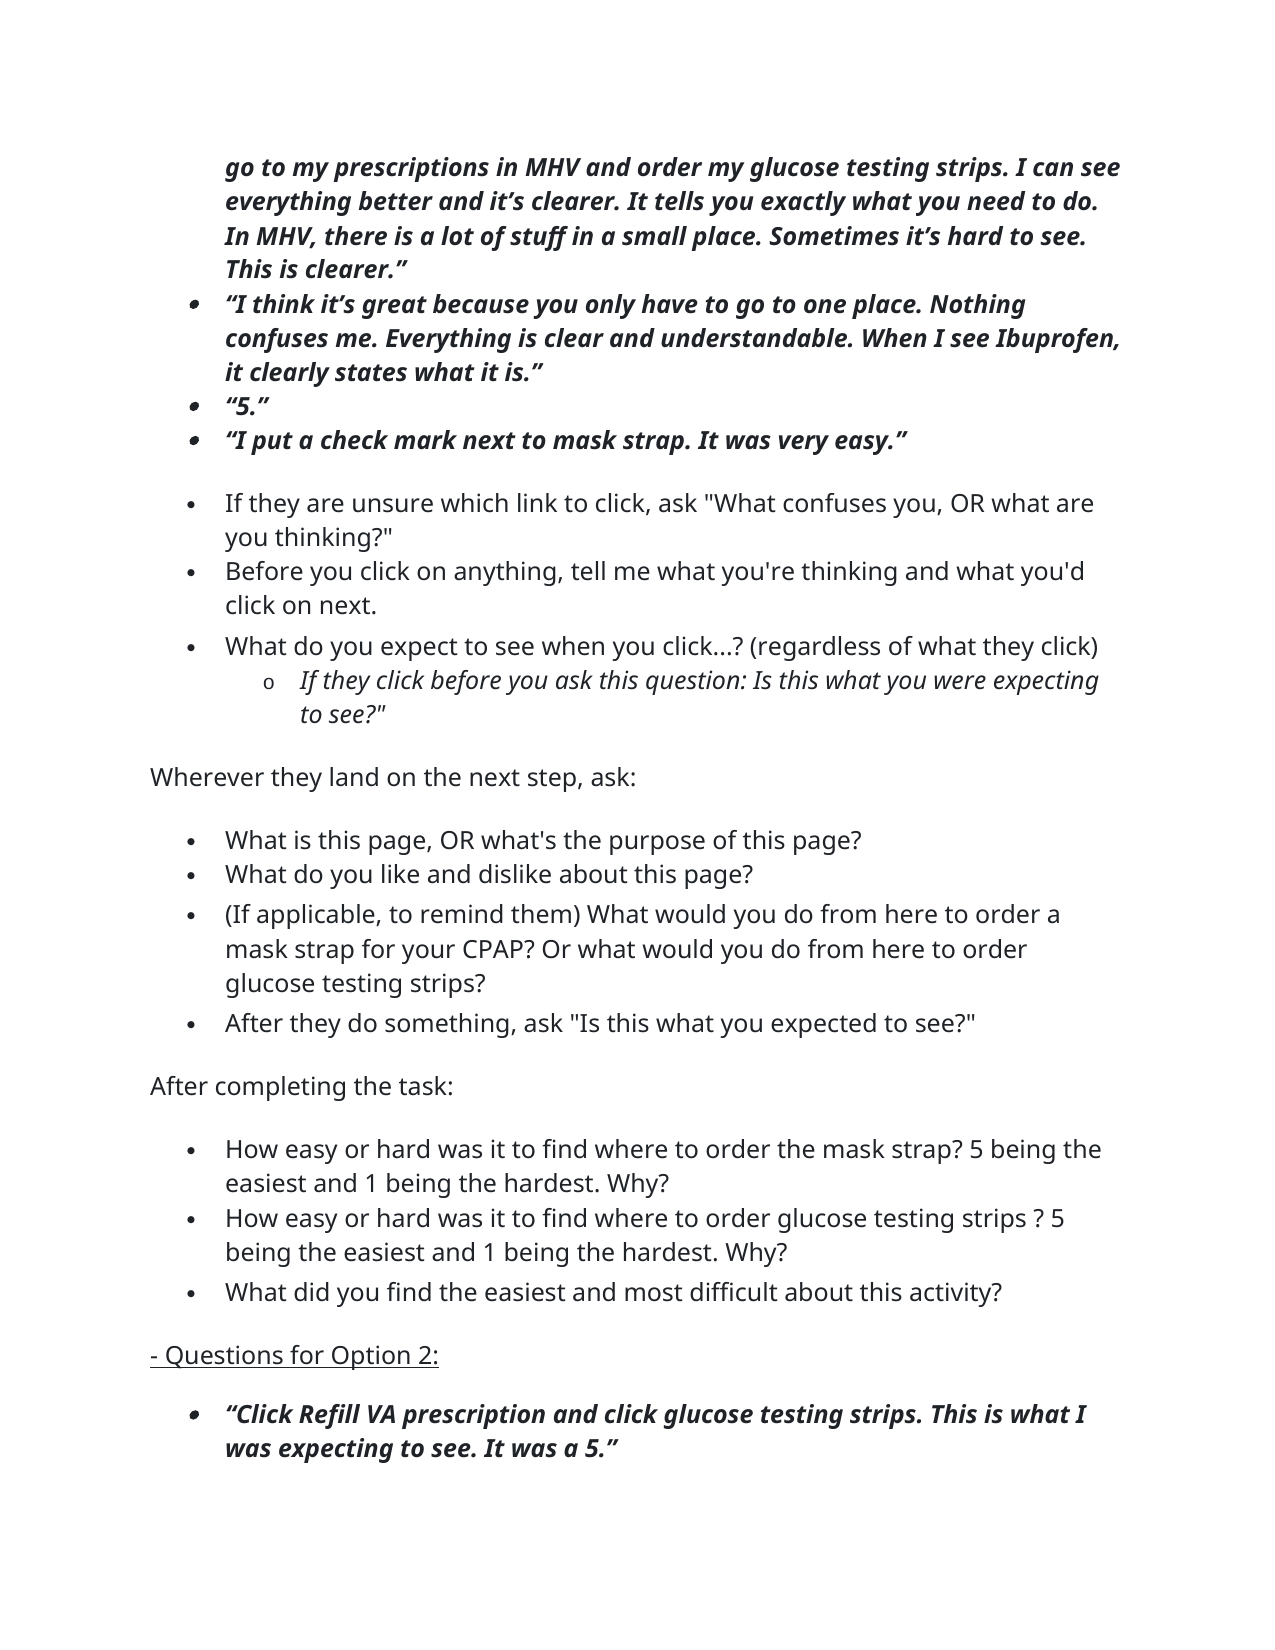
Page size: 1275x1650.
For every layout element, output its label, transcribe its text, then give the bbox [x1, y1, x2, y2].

list How easy or hard was it to find where to order the mask strap? 5 being the easiest and 1 being the hardest. Why? [187, 1132, 1125, 1200]
list If they are unsure which link to click, ask "What confuses you, OR what are you thinking?" [187, 486, 1125, 554]
list What do you expect to see when you click...? (regardless of what they click) [187, 628, 1125, 662]
list “I think it’s great because you only have to go to one place. Nothing confuses me. Everything is clear and understandable. When I see Ibuprofen, it clearly states what it is.” [187, 286, 1125, 388]
list (If applicable, to remind them) What would you do from here to order a mask strap for your CPAP? Or what would you do from here to order glucose testing strips? [187, 897, 1125, 999]
list “I put a check mark next to mask strap. It was very easy.” [187, 422, 1125, 457]
list After they do something, ask "Is this what you expected to see?" [187, 1006, 1125, 1040]
list “Click Refill VA prescription and click glucose testing strips. This is what I was expecting to see. It was a 5.” [187, 1397, 1125, 1465]
list What is this page, OR what's the purpose of this page? [187, 823, 1125, 857]
text Wherever they land on the next step, ask: [150, 759, 1125, 794]
list What did you find the easiest and most difficult about this activity? [187, 1274, 1125, 1309]
list Before you click on anything, tell me what you're thinking and what you'd click on next. [187, 554, 1125, 622]
list If they click before you ask this question: Is this what you were expecting to see?" [262, 662, 1125, 730]
list “5.” [187, 388, 1125, 422]
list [187, 150, 1125, 286]
list What do you like and dislike about this page? [187, 857, 1125, 891]
text After completing the task: [150, 1069, 1125, 1103]
text - Questions for Option 2: [150, 1338, 1125, 1372]
list How easy or hard was it to find where to order glucose testing strips ? 5 being the easiest and 1 being the hardest. Why? [187, 1200, 1125, 1268]
